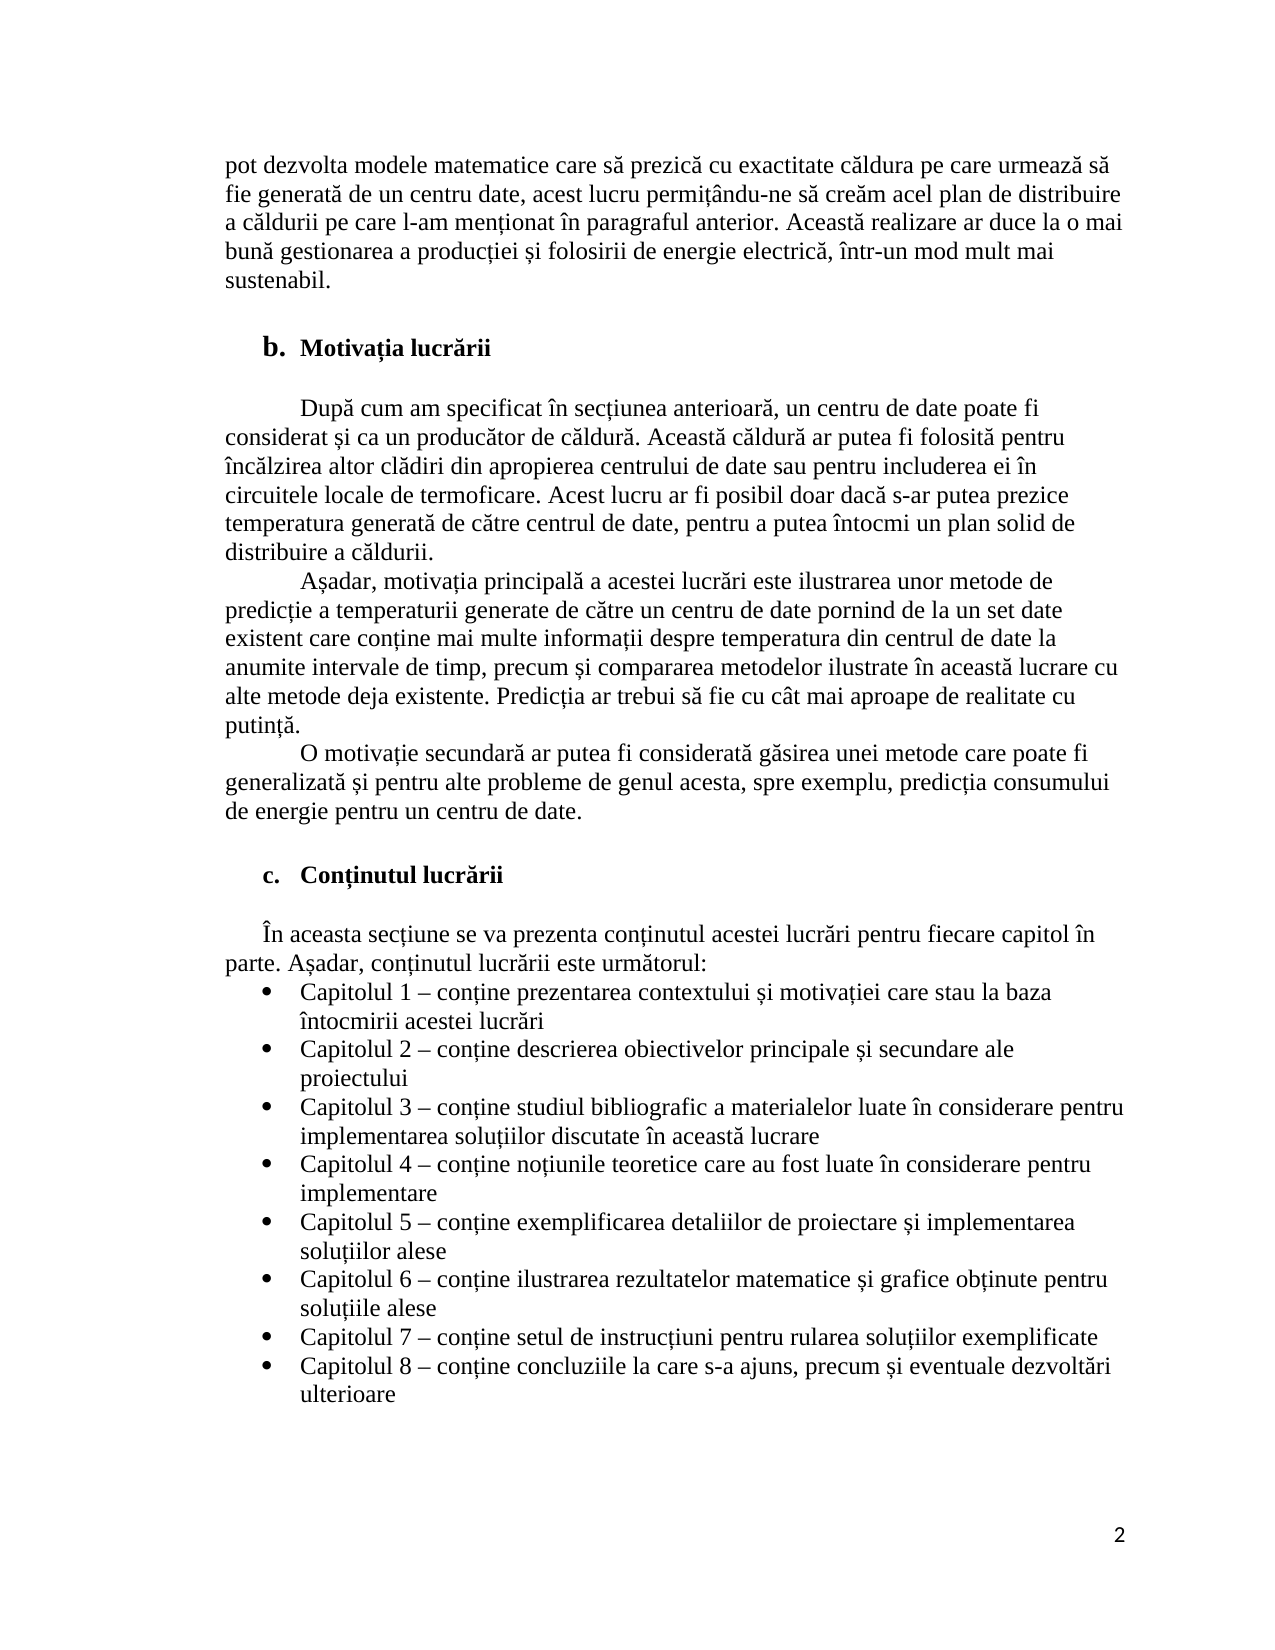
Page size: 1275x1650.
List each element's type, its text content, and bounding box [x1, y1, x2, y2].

text Așadar, motivația principală a acestei lucrări este ilustrarea unor metode de predicție a temperaturii generate de către un centru de date pornind de la un set date existent care conține mai multe informații despre temperatura din centrul de date la anumite intervale de timp, precum și compararea metodelor ilustrate în această lucrare cu alte metode deja existente. Predicția ar trebui să fie cu cât mai aproape de realitate cu putință. [225, 566, 1125, 738]
list Capitolul 6 – conține ilustrarea rezultatelor matematice și grafice obținute pentru soluțiile alese [262, 1264, 1125, 1322]
list Motivația lucrării [262, 329, 1125, 363]
text După cum am specificat în secțiunea anterioară, un centru de date poate fi considerat și ca un producător de căldură. Această căldură ar putea fi folosită pentru încălzirea altor clădiri din apropierea centrului de date sau pentru includerea ei în circuitele locale de termoficare. Acest lucru ar fi posibil doar dacă s-ar putea prezice temperatura generată de către centrul de date, pentru a putea întocmi un plan solid de distribuire a căldurii. [225, 393, 1125, 566]
list Capitolul 4 – conține noțiunile teoretice care au fost luate în considerare pentru implementare [262, 1149, 1125, 1207]
list Capitolul 8 – conține concluziile la care s-a ajuns, precum și eventuale dezvoltări ulterioare [262, 1351, 1125, 1408]
list Capitolul 5 – conține exemplificarea detaliilor de proiectare și implementarea soluțiilor alese [262, 1207, 1125, 1264]
list Conținutul lucrării [262, 860, 1125, 889]
list Capitolul 1 – conține prezentarea contextului și motivației care stau la baza întocmirii acestei lucrări [262, 977, 1125, 1034]
text O motivație secundară ar putea fi considerată găsirea unei metode care poate fi generalizată și pentru alte probleme de genul acesta, spre exemplu, predicția consumului de energie pentru un centru de date. [225, 738, 1125, 825]
list Capitolul 7 – conține setul de instrucțiuni pentru rularea soluțiilor exemplificate [262, 1322, 1125, 1351]
list Capitolul 3 – conține studiul bibliografic a materialelor luate în considerare pentru implementarea soluțiilor discutate în această lucrare [262, 1092, 1125, 1149]
text În aceasta secțiune se va prezenta conținutul acestei lucrări pentru fiecare capitol în parte. Așadar, conținutul lucrării este următorul: [225, 919, 1125, 977]
list Capitolul 2 – conține descrierea obiectivelor principale și secundare ale proiectului [262, 1034, 1125, 1092]
